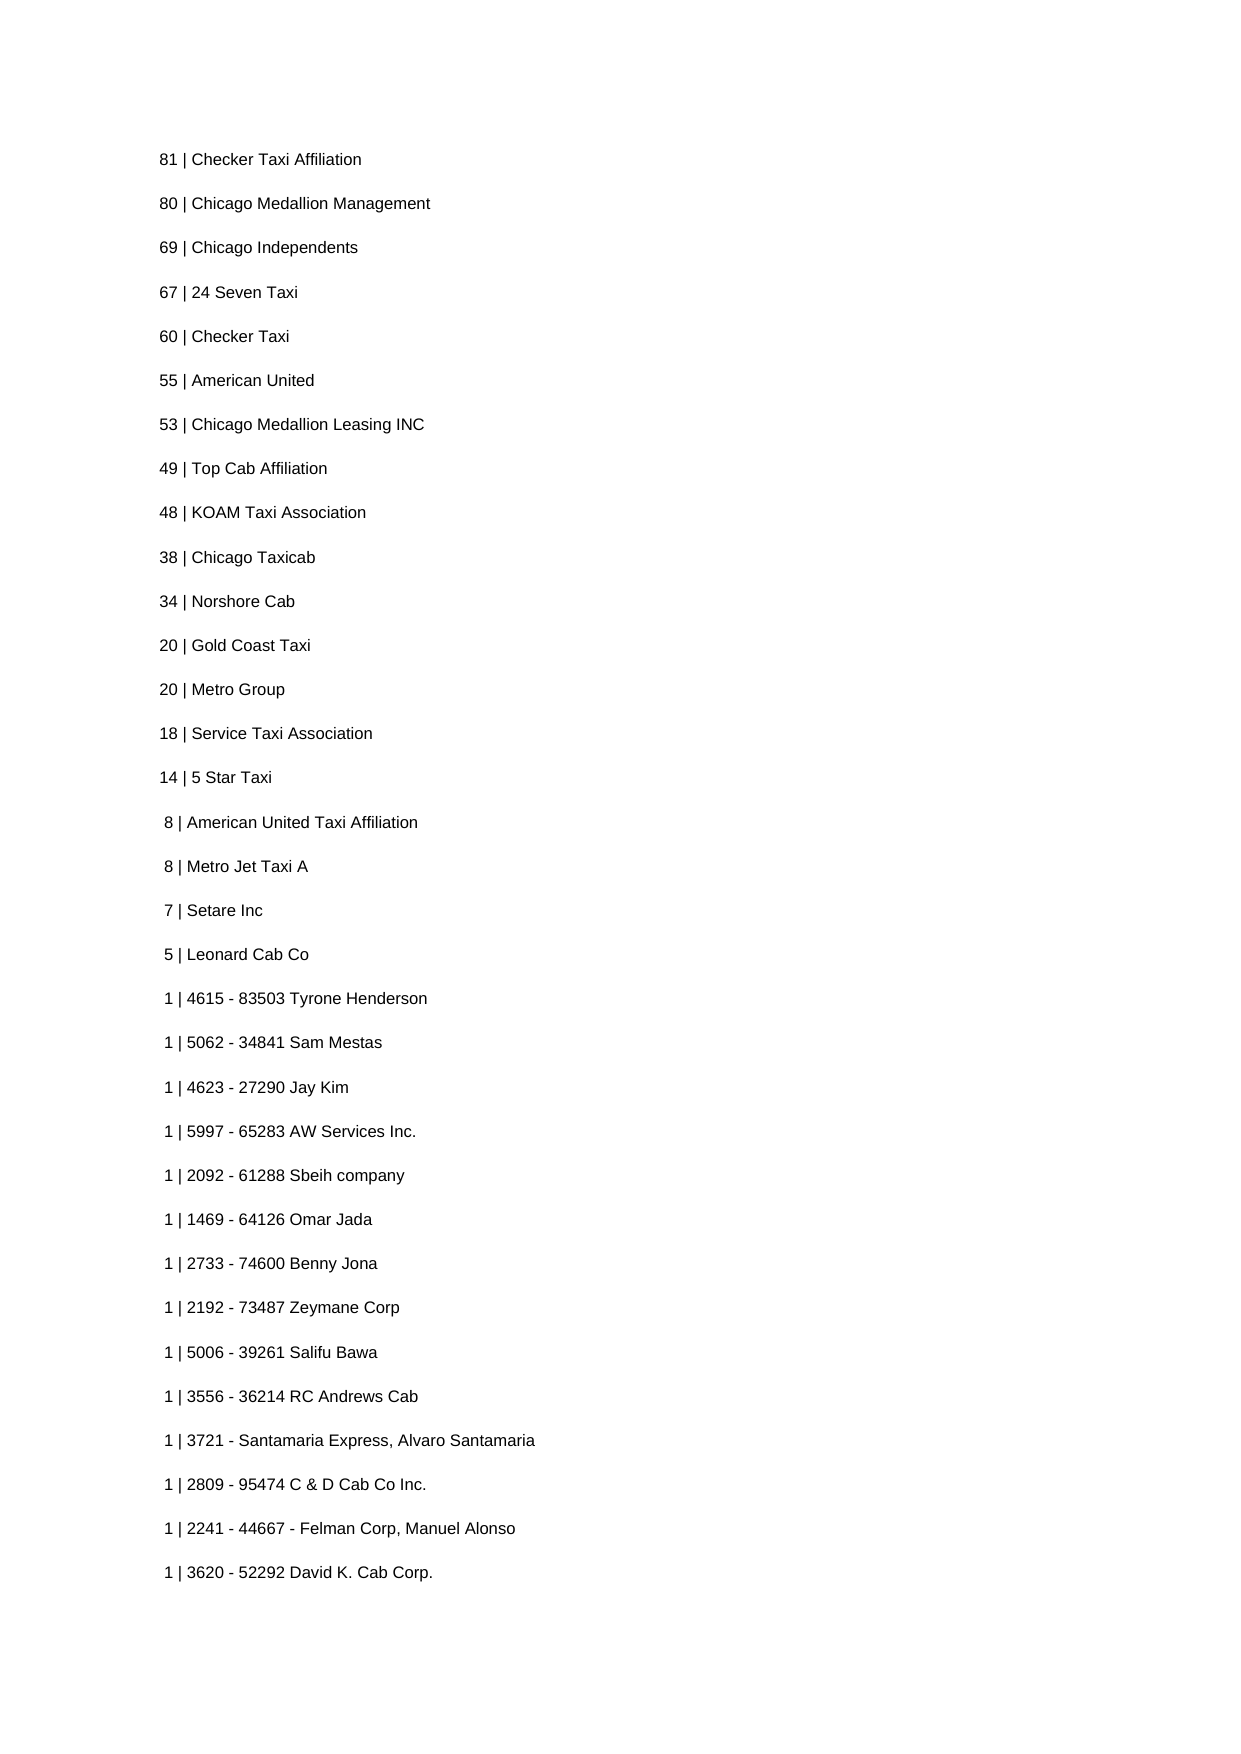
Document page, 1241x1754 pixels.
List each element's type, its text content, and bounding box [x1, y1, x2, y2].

text 14 | 5 Star Taxi [150, 768, 1090, 787]
text 1 | 2192 - 73487 Zeymane Corp [150, 1298, 1090, 1317]
text 1 | 5997 - 65283 AW Services Inc. [150, 1122, 1090, 1141]
text 20 | Gold Coast Taxi [150, 636, 1090, 655]
text 1 | 2809 - 95474 C & D Cab Co Inc. [150, 1475, 1090, 1494]
text 7 | Setare Inc [150, 901, 1090, 920]
text 1 | 4623 - 27290 Jay Kim [150, 1077, 1090, 1097]
text 60 | Checker Taxi [150, 327, 1090, 346]
text 81 | Checker Taxi Affiliation [150, 150, 1090, 169]
text 8 | American United Taxi Affiliation [150, 812, 1090, 832]
text 67 | 24 Seven Taxi [150, 282, 1090, 302]
text 55 | American United [150, 371, 1090, 390]
text 1 | 3556 - 36214 RC Andrews Cab [150, 1387, 1090, 1406]
text 1 | 1469 - 64126 Omar Jada [150, 1210, 1090, 1229]
text 80 | Chicago Medallion Management [150, 194, 1090, 213]
text 53 | Chicago Medallion Leasing INC [150, 415, 1090, 434]
text 1 | 2092 - 61288 Sbeih company [150, 1166, 1090, 1185]
text 1 | 4615 - 83503 Tyrone Henderson [150, 989, 1090, 1008]
text 1 | 5006 - 39261 Salifu Bawa [150, 1342, 1090, 1362]
text 5 | Leonard Cab Co [150, 945, 1090, 964]
text 34 | Norshore Cab [150, 592, 1090, 611]
text 48 | KOAM Taxi Association [150, 503, 1090, 522]
text 1 | 5062 - 34841 Sam Mestas [150, 1033, 1090, 1052]
text 1 | 3620 - 52292 David K. Cab Corp. [150, 1563, 1090, 1582]
text 49 | Top Cab Affiliation [150, 459, 1090, 478]
text 1 | 2241 - 44667 - Felman Corp, Manuel Alonso [150, 1519, 1090, 1538]
text 20 | Metro Group [150, 680, 1090, 699]
text 18 | Service Taxi Association [150, 724, 1090, 743]
text 69 | Chicago Independents [150, 238, 1090, 257]
text 8 | Metro Jet Taxi A [150, 857, 1090, 876]
text 38 | Chicago Taxicab [150, 547, 1090, 567]
text 1 | 3721 - Santamaria Express, Alvaro Santamaria [150, 1431, 1090, 1450]
text 1 | 2733 - 74600 Benny Jona [150, 1254, 1090, 1273]
